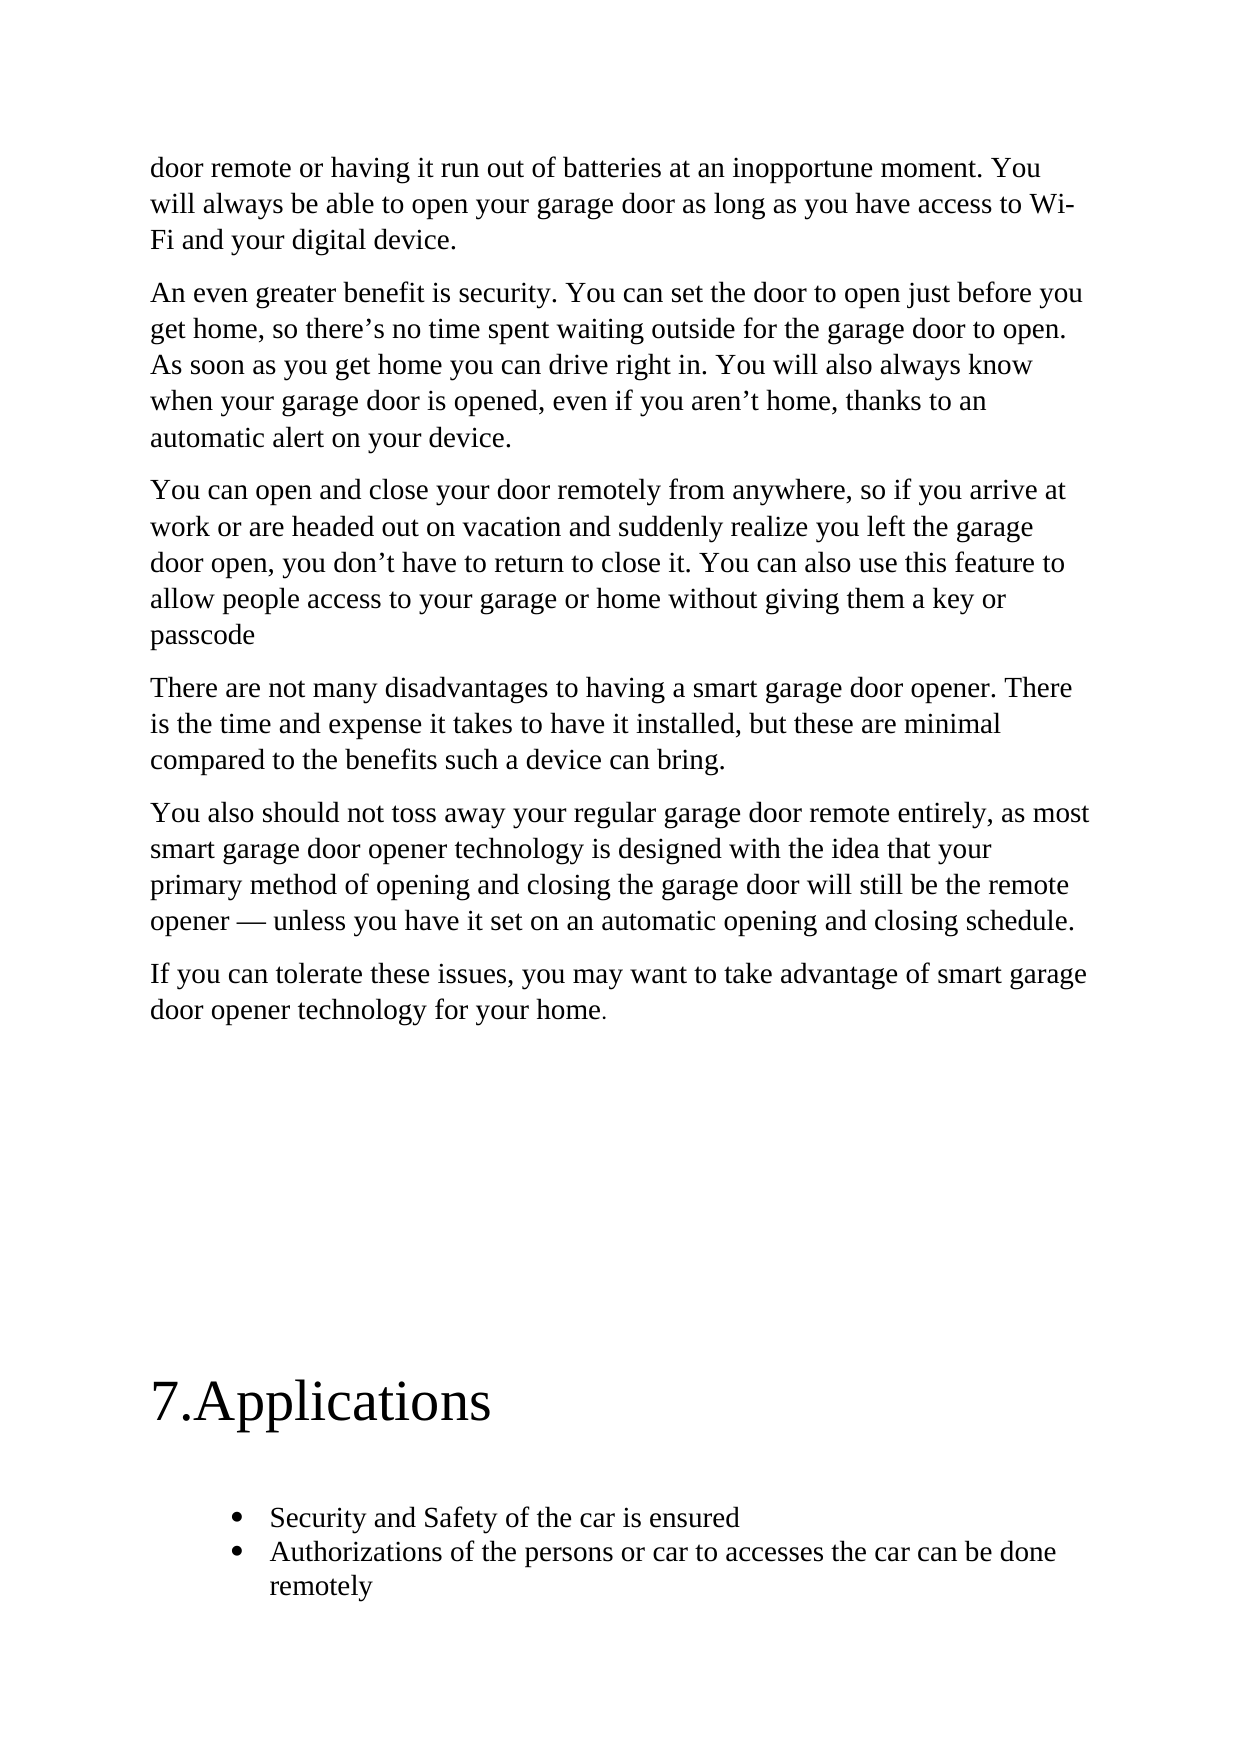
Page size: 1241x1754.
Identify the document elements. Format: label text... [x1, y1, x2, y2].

text If you can tolerate these issues, you may want to take advantage of smart garage door opener technology for your home. [150, 956, 1090, 1026]
text You can open and close your door remotely from anywhere, so if you arrive at work or are headed out on vacation and suddenly realize you left the garage door open, you don’t have to return to close it. You can also use this feature to allow people access to your garage or home without giving them a key or passcode [150, 472, 1090, 651]
text There are not many disadvantages to having a smart garage door opener. There is the time and expense it takes to have it installed, but these are minimal compared to the benefits such a device can bring. [150, 670, 1090, 776]
list Security and Safety of the car is ensured [232, 1501, 1090, 1534]
text An even greater benefit is security. You can set the door to open just before you get home, so there’s no time spent waiting outside for the garage door to open. As soon as you get home you can drive right in. You will also always know when your garage door is opened, even if you aren’t home, thanks to an automatic alert on your device. [150, 275, 1090, 453]
text 7.Applications [150, 1366, 1090, 1433]
list Authorizations of the persons or car to accesses the car can be done remotely [232, 1534, 1090, 1601]
text You also should not toss away your regular garage door remote entirely, as most smart garage door opener technology is designed with the idea that your primary method of opening and closing the garage door will still be the remote opener — unless you have it set on an automatic opening and closing schedule. [150, 795, 1090, 937]
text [150, 150, 1090, 256]
